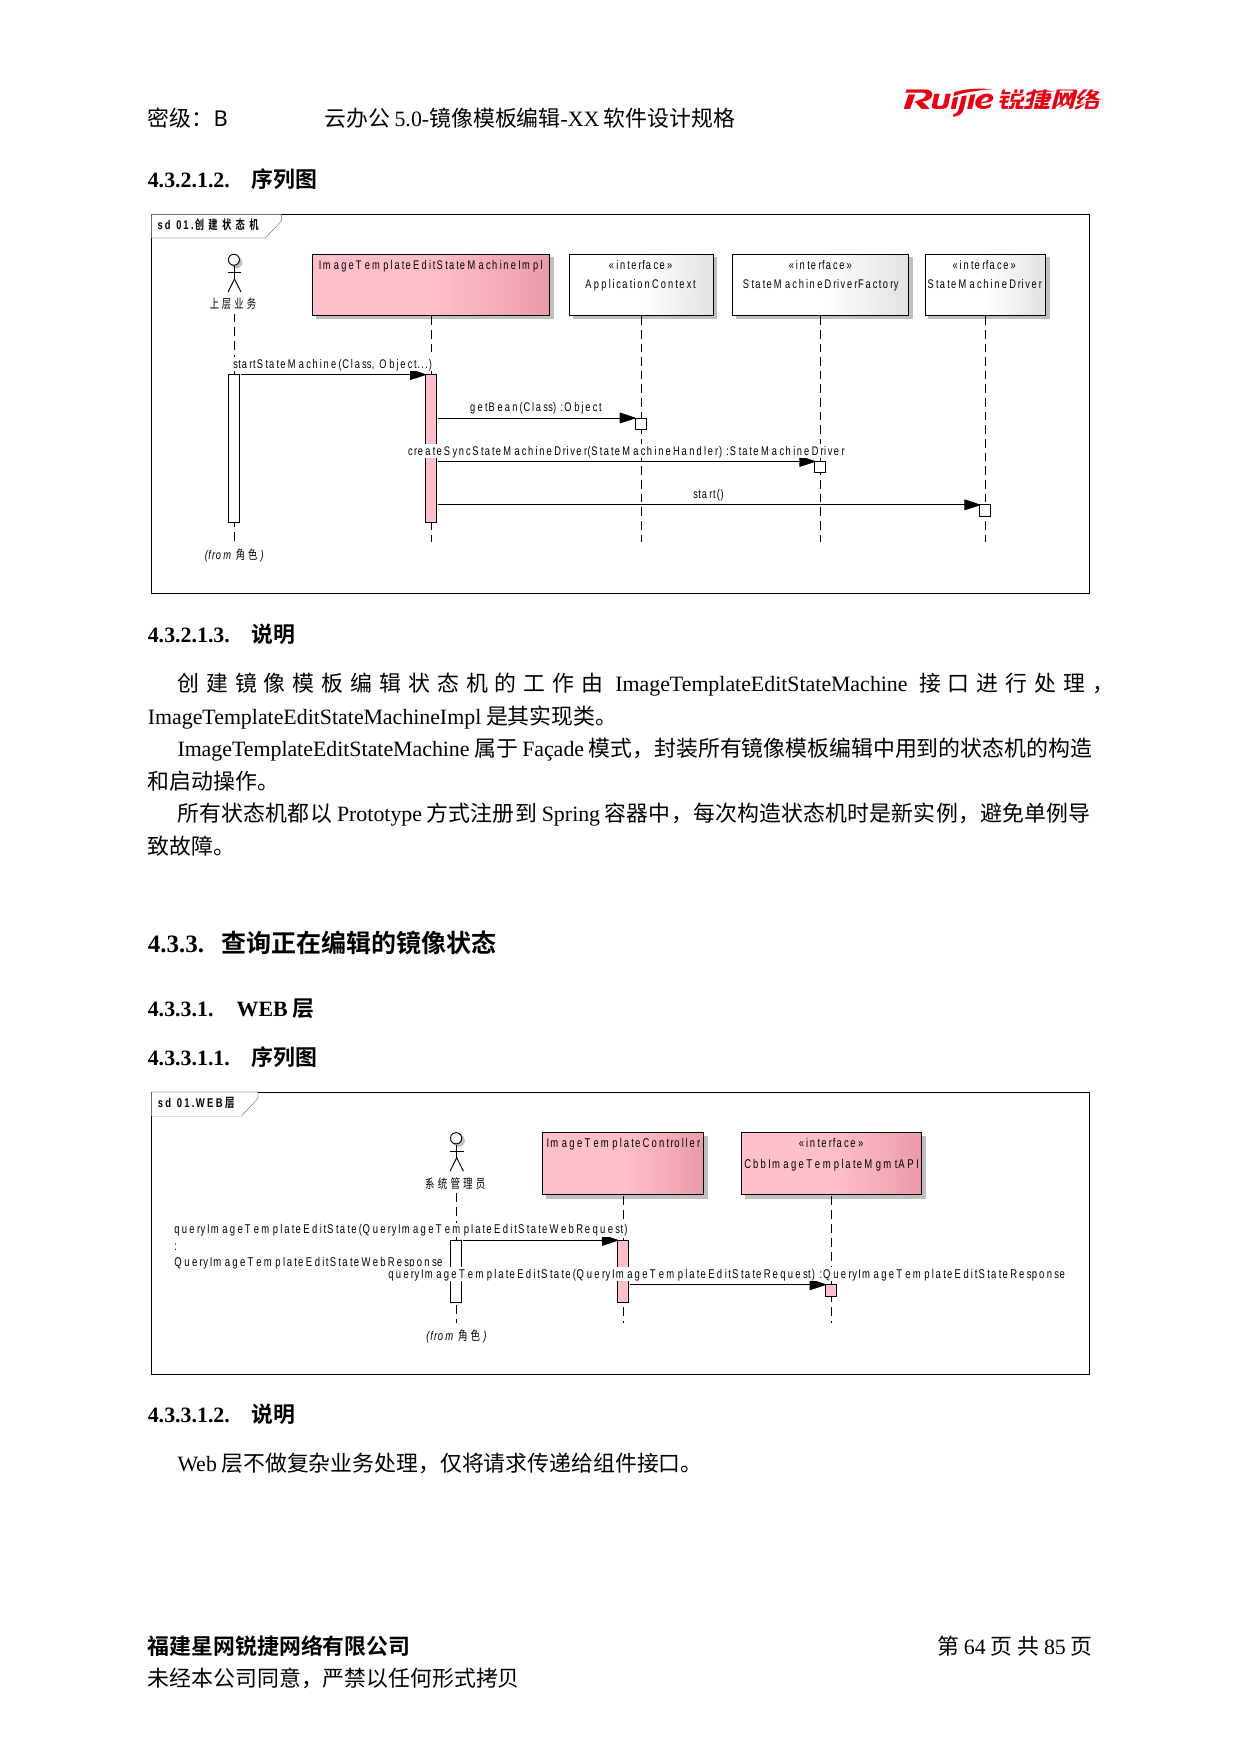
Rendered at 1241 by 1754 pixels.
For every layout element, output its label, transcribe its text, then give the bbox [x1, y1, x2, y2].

subtitle WEB层 [148, 991, 1092, 1023]
subtitle 说明 [148, 617, 1092, 649]
text Web层不做复杂业务处理，仅将请求传递给组件接口。 [148, 1446, 1092, 1478]
subtitle 说明 [148, 1397, 1092, 1429]
text 所有状态机都以Prototype方式注册到Spring容器中，每次构造状态机时是新实例，避免单例导致故障。 [148, 796, 1092, 861]
subtitle 查询正在编辑的镜像状态 [148, 909, 1092, 974]
picture [902, 85, 1104, 118]
text ImageTemplateEditStateMachine属于Façade模式，封装所有镜像模板编辑中用到的状态机的构造和启动操作。 [148, 731, 1092, 796]
text 创建镜像模板编辑状态机的工作由ImageTemplateEditStateMachine接口进行处理，ImageTemplateEditStateMachineImpl是其实现类。 [148, 666, 1092, 731]
subtitle 序列图 [148, 162, 1092, 194]
subtitle 序列图 [148, 1039, 1092, 1072]
